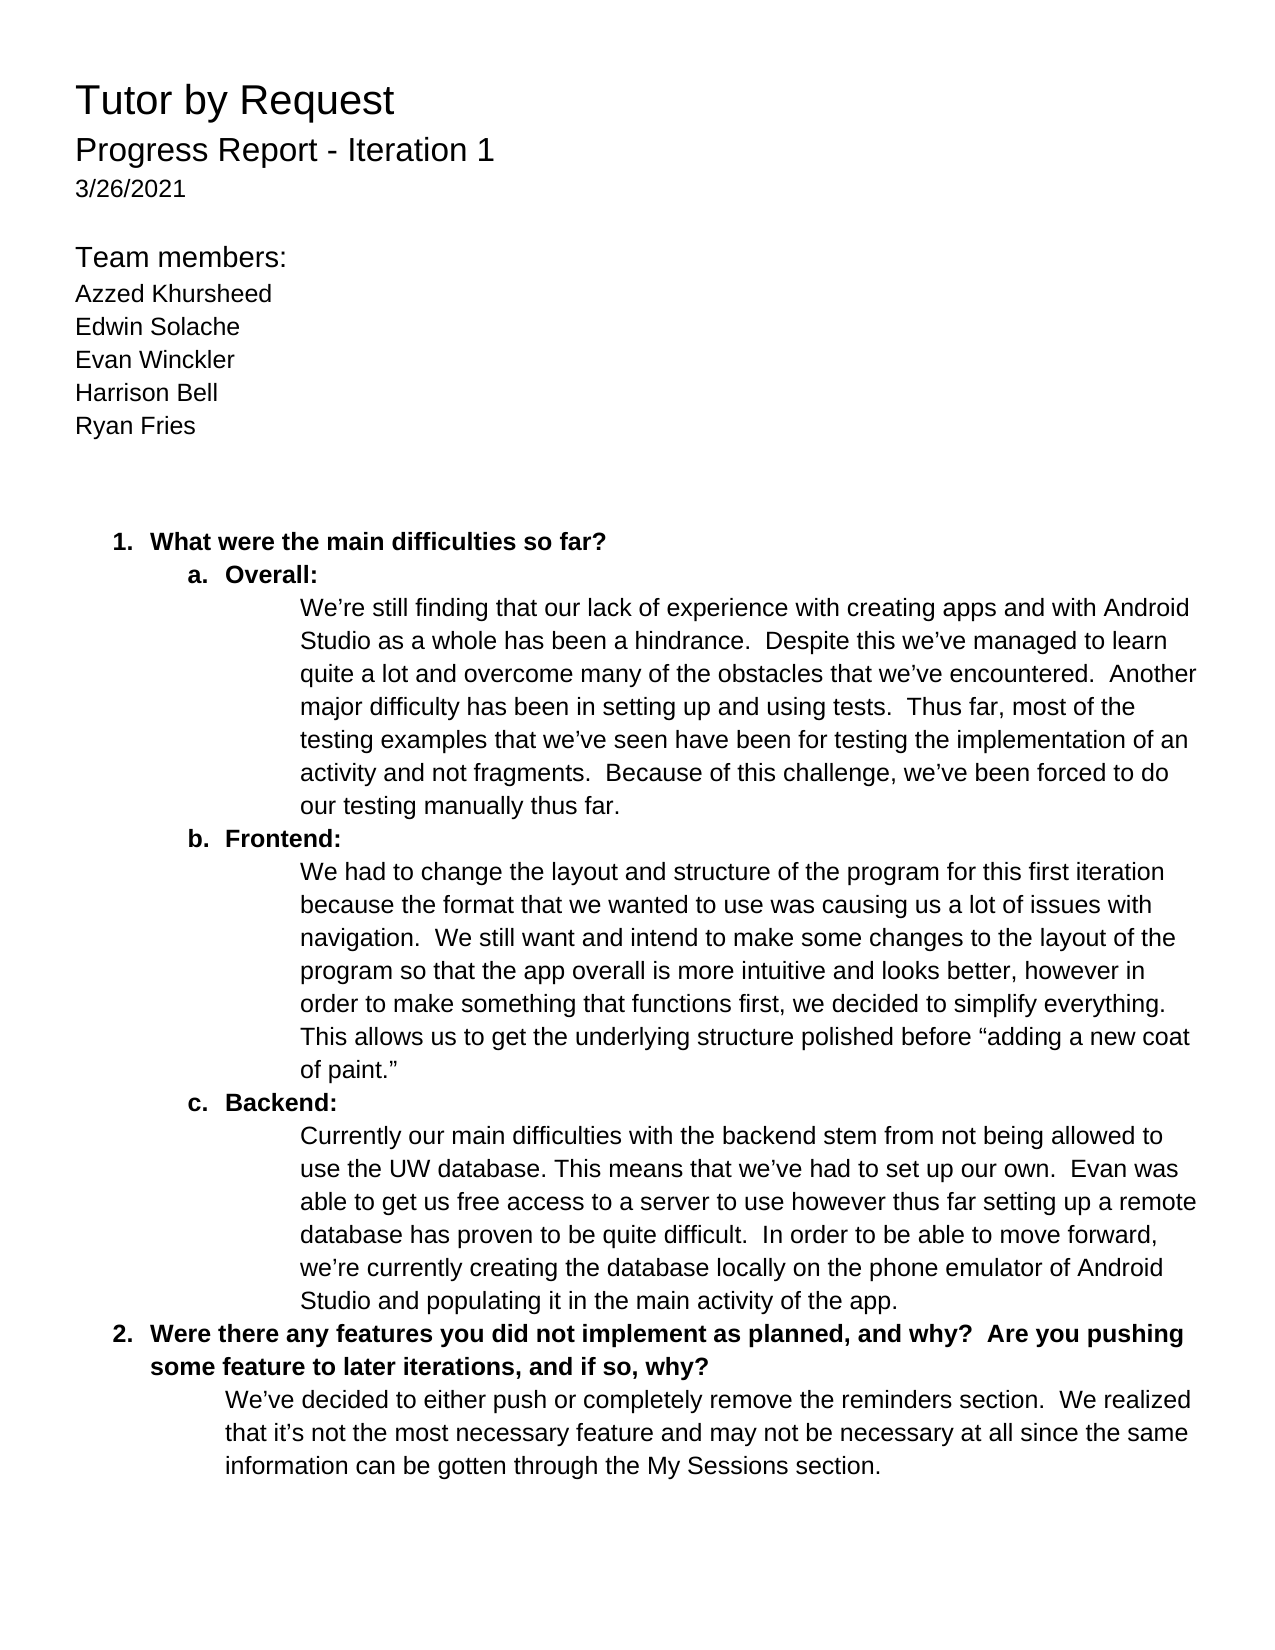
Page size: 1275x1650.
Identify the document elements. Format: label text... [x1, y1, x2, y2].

text Azzed Khursheed [75, 279, 1200, 308]
text Tutor by Request [75, 75, 1200, 123]
list What were the main difficulties so far? [112, 527, 1200, 555]
text 3/26/2021 [75, 174, 1200, 203]
list Frontend: [187, 824, 1200, 852]
text We’ve decided to either push or completely remove the reminders section. We realized that it’s not the most necessary feature and may not be necessary at all since the same information can be gotten through the My Sessions section. [225, 1385, 1200, 1480]
list Backend: [187, 1088, 1200, 1117]
list Overall: [187, 559, 1200, 588]
text Edwin Solache [75, 312, 1200, 341]
list Were there any features you did not implement as planned, and why? Are you pushing some feature to later iterations, and if so, why? [112, 1319, 1200, 1381]
text Evan Winckler [75, 345, 1200, 374]
text Ryan Fries [75, 411, 1200, 440]
text Team members: [75, 240, 1200, 274]
text We’re still finding that our lack of experience with creating apps and with Android Studio as a whole has been a hindrance. Despite this we’ve managed to learn quite a lot and overcome many of the obstacles that we’ve encountered. Another major difficulty has been in setting up and using tests. Thus far, most of the testing examples that we’ve seen have been for testing the implementation of an activity and not fragments. Because of this challenge, we’ve been forced to do our testing manually thus far. [300, 593, 1200, 819]
text Currently our main difficulties with the backend stem from not being allowed to use the UW database. This means that we’ve had to set up our own. Evan was able to get us free access to a server to use however thus far setting up a remote database has proven to be quite difficult. In order to be able to move forward, we’re currently creating the database locally on the phone emulator of Android Studio and populating it in the main activity of the app. [300, 1121, 1200, 1315]
text Harrison Bell [75, 378, 1200, 407]
text Progress Report - Iteration 1 [75, 130, 1200, 168]
text We had to change the layout and structure of the program for this first iteration because the format that we wanted to use was causing us a lot of issues with navigation. We still want and intend to make some changes to the layout of the program so that the app overall is more intuitive and looks better, however in order to make something that functions first, we decided to simplify everything. This allows us to get the underlying structure polished before “adding a new coat of paint.” [300, 857, 1200, 1084]
